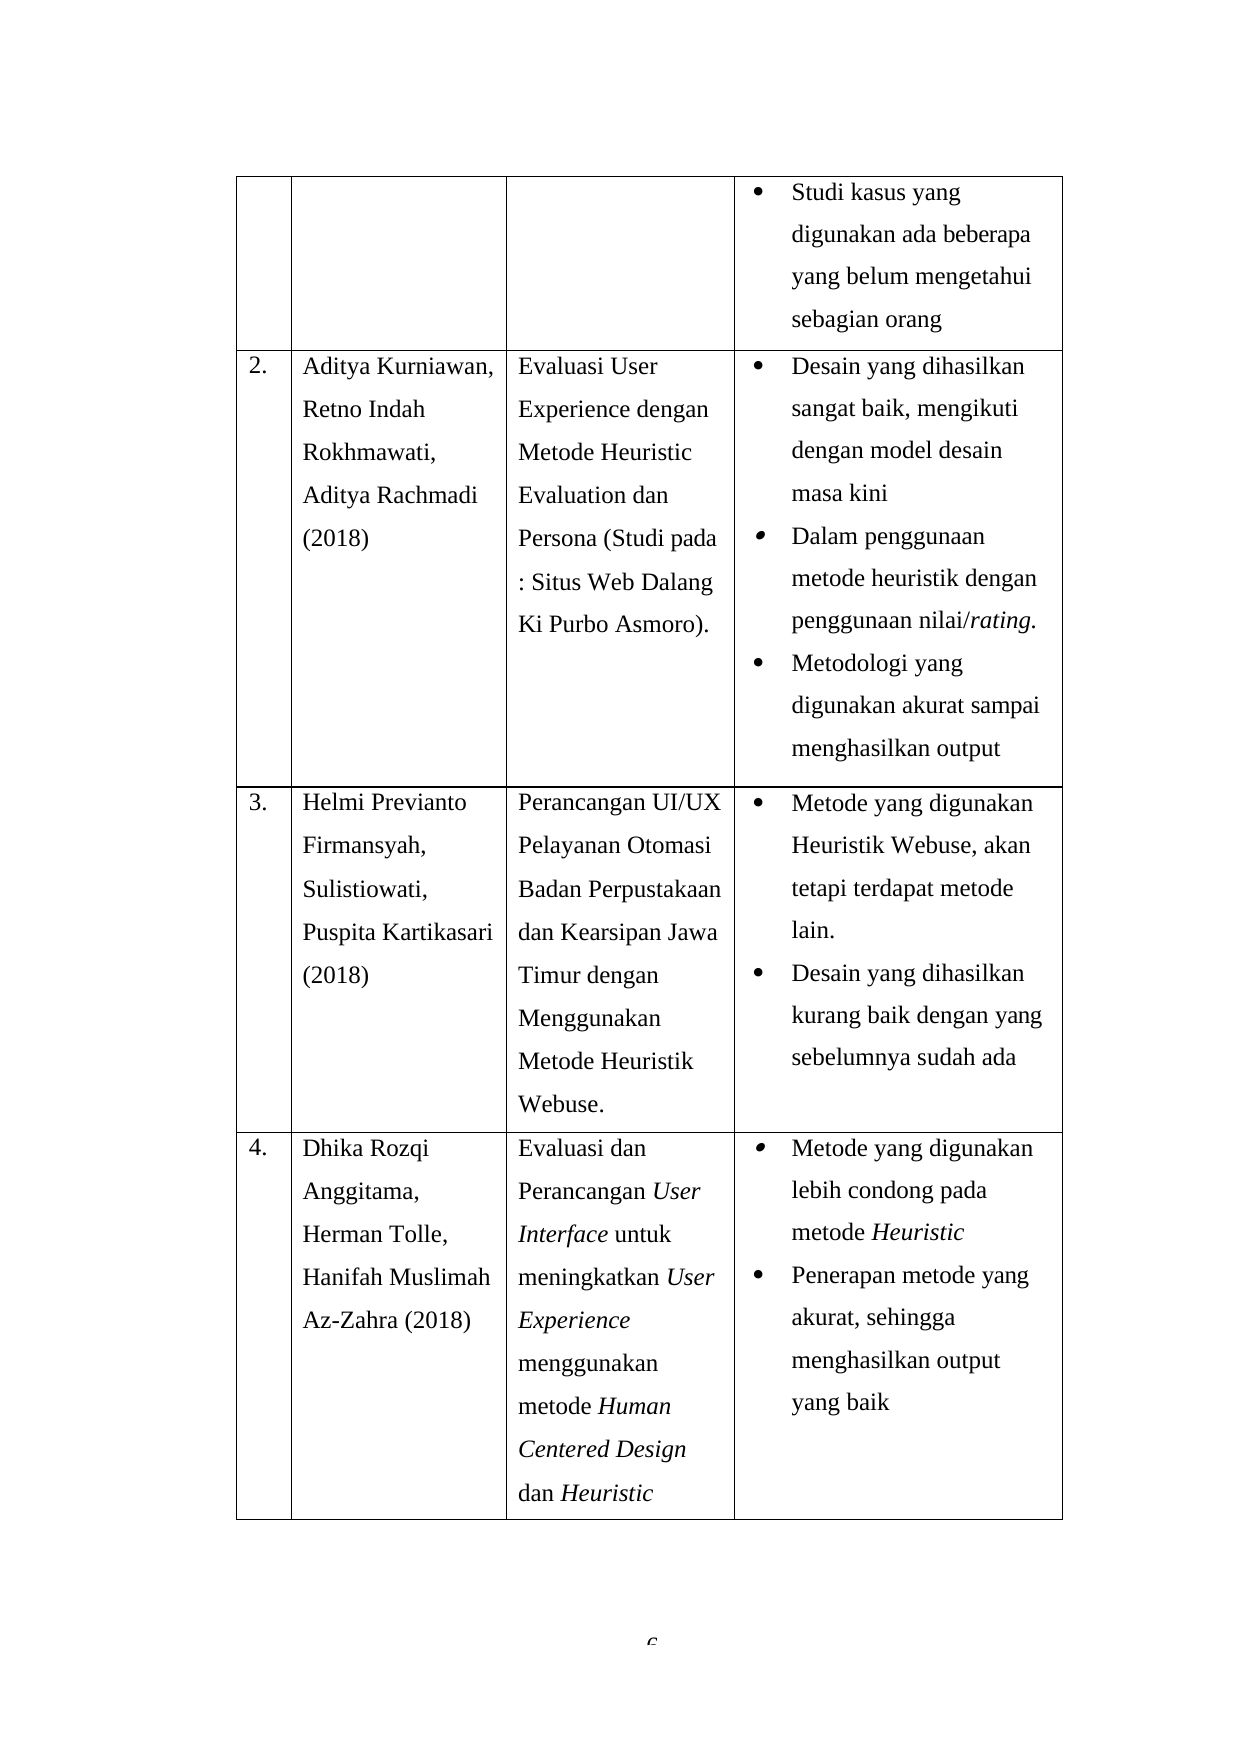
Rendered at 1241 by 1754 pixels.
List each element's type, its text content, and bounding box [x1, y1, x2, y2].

table_cell 4. [237, 1133, 291, 1519]
table_cell 2. [237, 351, 291, 786]
table_cell Evaluasi User Experience dengan Metode Heuristic Evaluation dan Persona (Studi pada : Situs Web Dalang Ki Purbo Asmoro). [507, 351, 734, 786]
table_header Studi kasus yang digunakan ada beberapa yang belum mengetahui sebagian orang [735, 177, 1062, 350]
table_header [237, 177, 291, 350]
table_header [292, 177, 506, 350]
table_cell Perancangan UI/UX Pelayanan Otomasi Badan Perpustakaan dan Kearsipan Jawa Timur dengan Menggunakan Metode Heuristik Webuse. [507, 788, 734, 1132]
table_cell Evaluasi dan Perancangan User Interface untuk meningkatkan User Experience menggunakan metode Human Centered Design dan Heuristic [507, 1133, 734, 1519]
table_cell Metode yang digunakan lebih condong pada metode Heuristic Penerapan metode yang akurat, sehingga menghasilkan output yang baik [735, 1133, 1062, 1519]
table_cell 3. [237, 788, 291, 1132]
table_cell Metode yang digunakan Heuristik Webuse, akan tetapi terdapat metode lain. Desain yang dihasilkan kurang baik dengan yang sebelumnya sudah ada [735, 788, 1062, 1132]
table_cell Desain yang dihasilkan sangat baik, mengikuti dengan model desain masa kini Dalam penggunaan metode heuristik dengan penggunaan nilai/rating. Metodologi yang digunakan akurat sampai menghasilkan output [735, 351, 1062, 786]
table_cell Dhika Rozqi Anggitama, Herman Tolle, Hanifah Muslimah Az-Zahra (2018) [292, 1133, 506, 1519]
table_cell Aditya Kurniawan, Retno Indah Rokhmawati, Aditya Rachmadi (2018) [292, 351, 506, 786]
table_cell Helmi Previanto Firmansyah, Sulistiowati, Puspita Kartikasari (2018) [292, 788, 506, 1132]
table_header [507, 177, 734, 350]
